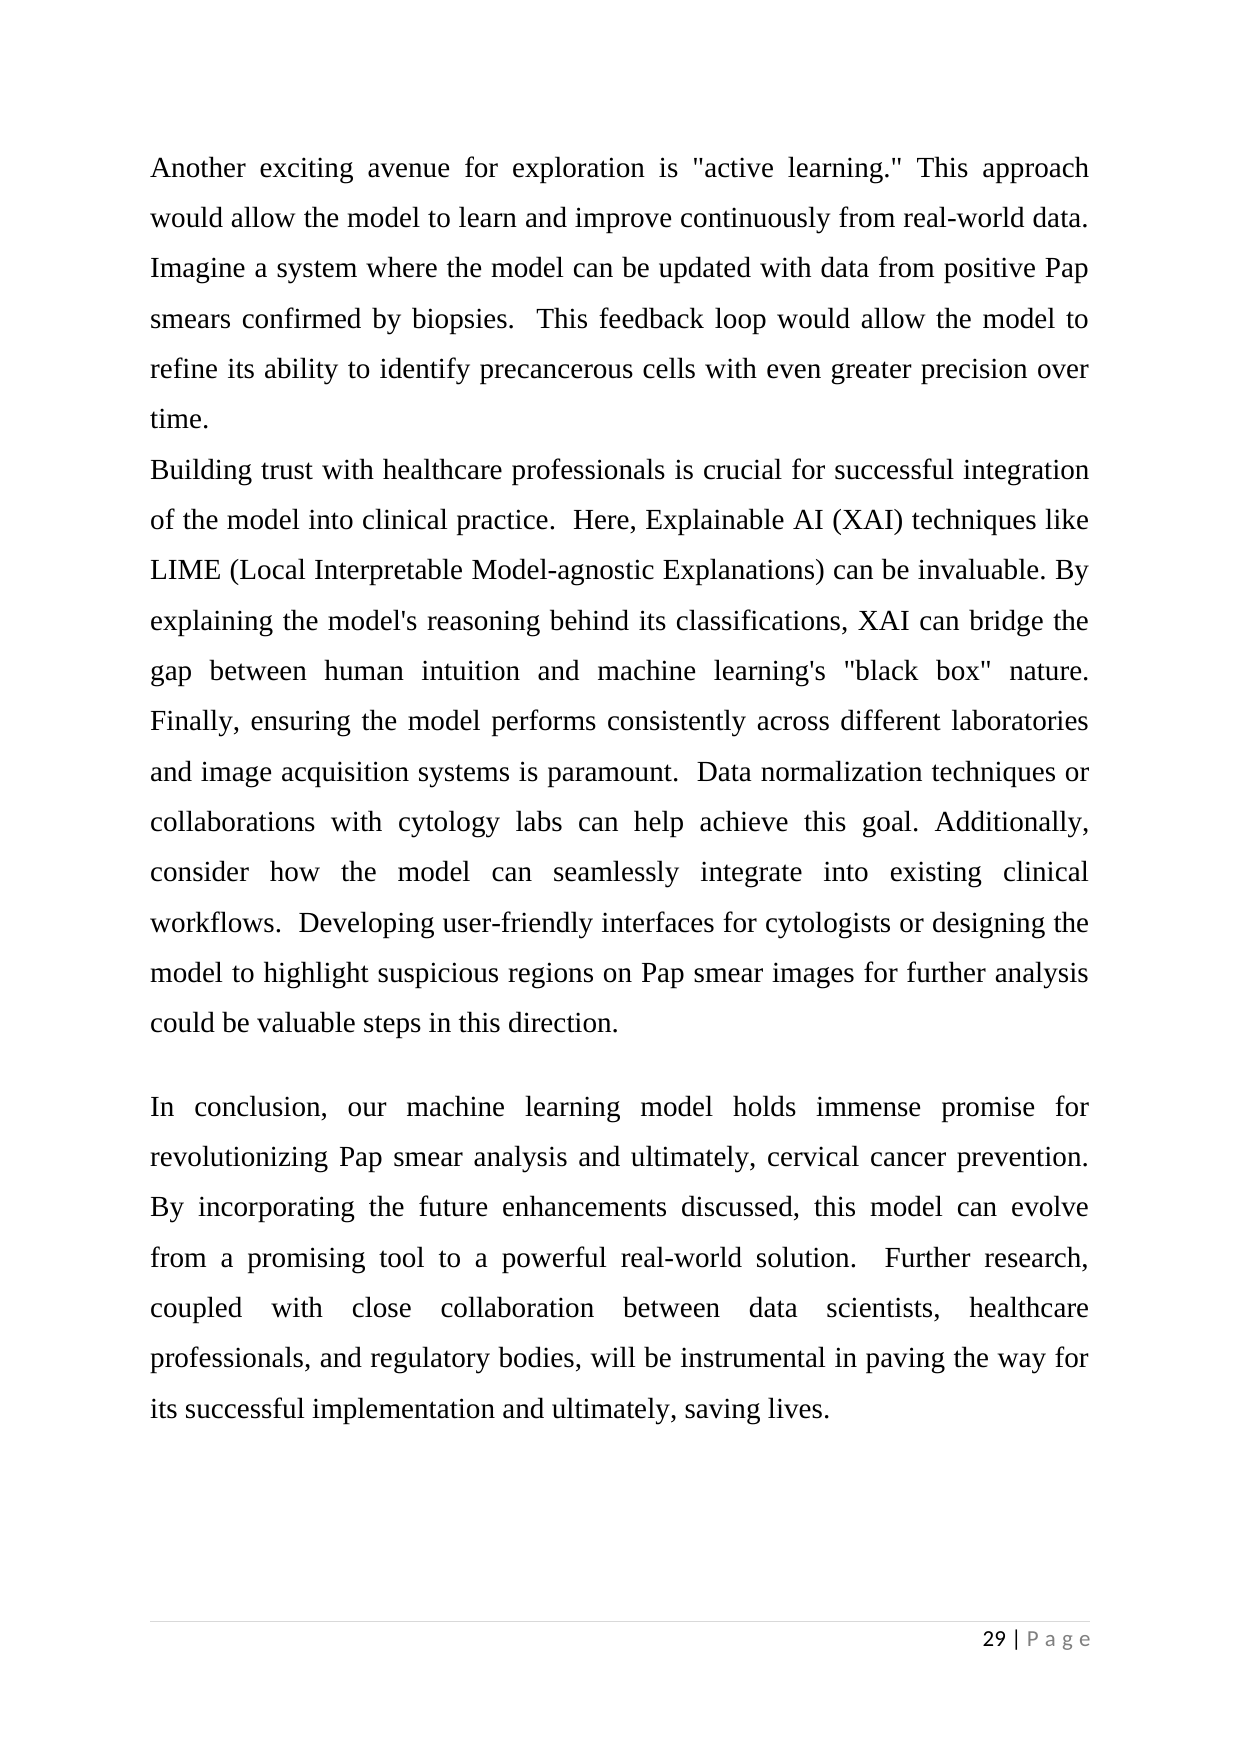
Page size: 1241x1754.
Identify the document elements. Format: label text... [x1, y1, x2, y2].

text Another exciting avenue for exploration is "active learning." This approach would allow the model to learn and improve continuously from real-world data. Imagine a system where the model can be updated with data from positive Pap smears confirmed by biopsies. This feedback loop would allow the model to refine its ability to identify precancerous cells with even greater precision over time. Building trust with healthcare professionals is crucial for successful integration of the model into clinical practice. Here, Explainable AI (XAI) techniques like LIME (Local Interpretable Model-agnostic Explanations) can be invaluable. By explaining the model's reasoning behind its classifications, XAI can bridge the gap between human intuition and machine learning's "black box" nature. Finally, ensuring the model performs consistently across different laboratories and image acquisition systems is paramount. Data normalization techniques or collaborations with cytology labs can help achieve this goal. Additionally, consider how the model can seamlessly integrate into existing clinical workflows. Developing user-friendly interfaces for cytologists or designing the model to highlight suspicious regions on Pap smear images for further analysis could be valuable steps in this direction. [150, 150, 1090, 1039]
text In conclusion, our machine learning model holds immense promise for revolutionizing Pap smear analysis and ultimately, cervical cancer prevention. By incorporating the future enhancements discussed, this model can evolve from a promising tool to a powerful real-world solution. Further research, coupled with close collaboration between data scientists, healthcare professionals, and regulatory bodies, will be instrumental in paving the way for its successful implementation and ultimately, saving lives. [150, 1089, 1090, 1424]
